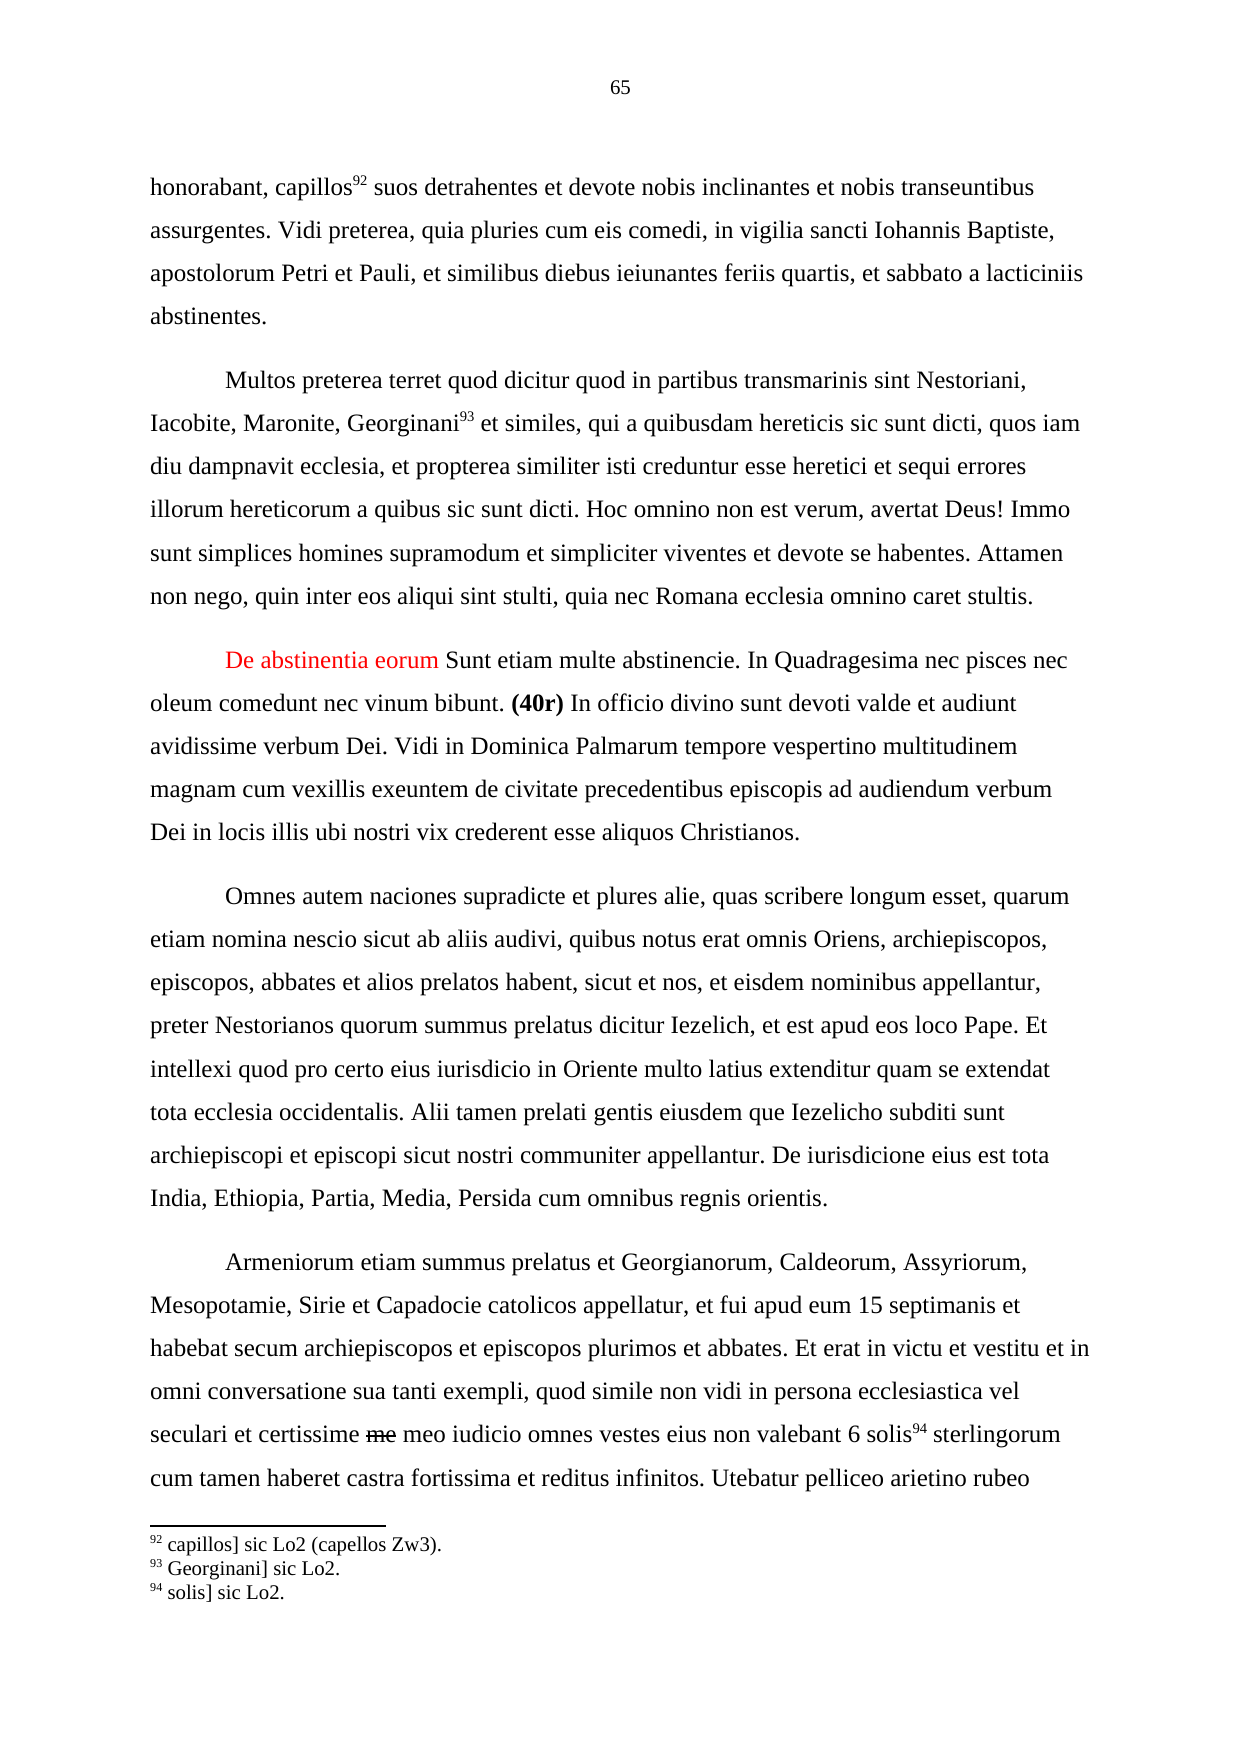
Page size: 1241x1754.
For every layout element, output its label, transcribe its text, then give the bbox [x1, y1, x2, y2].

text De abstinentia eorum Sunt etiam multe abstinencie. In Quadragesima nec pisces nec oleum comedunt nec vinum bibunt. (40r) In officio divino sunt devoti valde et audiunt avidissime verbum Dei. Vidi in Dominica Palmarum tempore vespertino multitudinem magnam cum vexillis exeuntem de civitate precedentibus episcopis ad audiendum verbum Dei in locis illis ubi nostri vix crederent esse aliquos Christianos. [150, 645, 1090, 846]
text Multos preterea terret quod dicitur quod in partibus transmarinis sint Nestoriani, Iacobite, Maronite, Georginani et similes, qui a quibusdam hereticis sic sunt dicti, quos iam diu dampnavit ecclesia, et propterea similiter isti creduntur esse heretici et sequi errores illorum hereticorum a quibus sic sunt dicti. Hoc omnino non est verum, avertat Deus! Immo sunt simplices homines supramodum et simpliciter viventes et devote se habentes. Attamen non nego, quin inter eos aliqui sint stulti, quia nec Romana ecclesia omnino caret stultis. [150, 365, 1090, 609]
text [150, 1247, 1090, 1491]
text Omnes autem naciones supradicte et plures alie, quas scribere longum esset, quarum etiam nomina nescio sicut ab aliis audivi, quibus notus erat omnis Oriens, archiepiscopos, episcopos, abbates et alios prelatos habent, sicut et nos, et eisdem nominibus appellantur, preter Nestorianos quorum summus prelatus dicitur Iezelich, et est apud eos loco Pape. Et intellexi quod pro certo eius iurisdicio in Oriente multo latius extenditur quam se extendat tota ecclesia occidentalis. Alii tamen prelati gentis eiusdem que Iezelicho subditi sunt archiepiscopi et episcopi sicut nostri communiter appellantur. De iurisdicione eius est tota India, Ethiopia, Partia, Media, Persida cum omnibus regnis orientis. [150, 881, 1090, 1212]
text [150, 172, 1090, 330]
